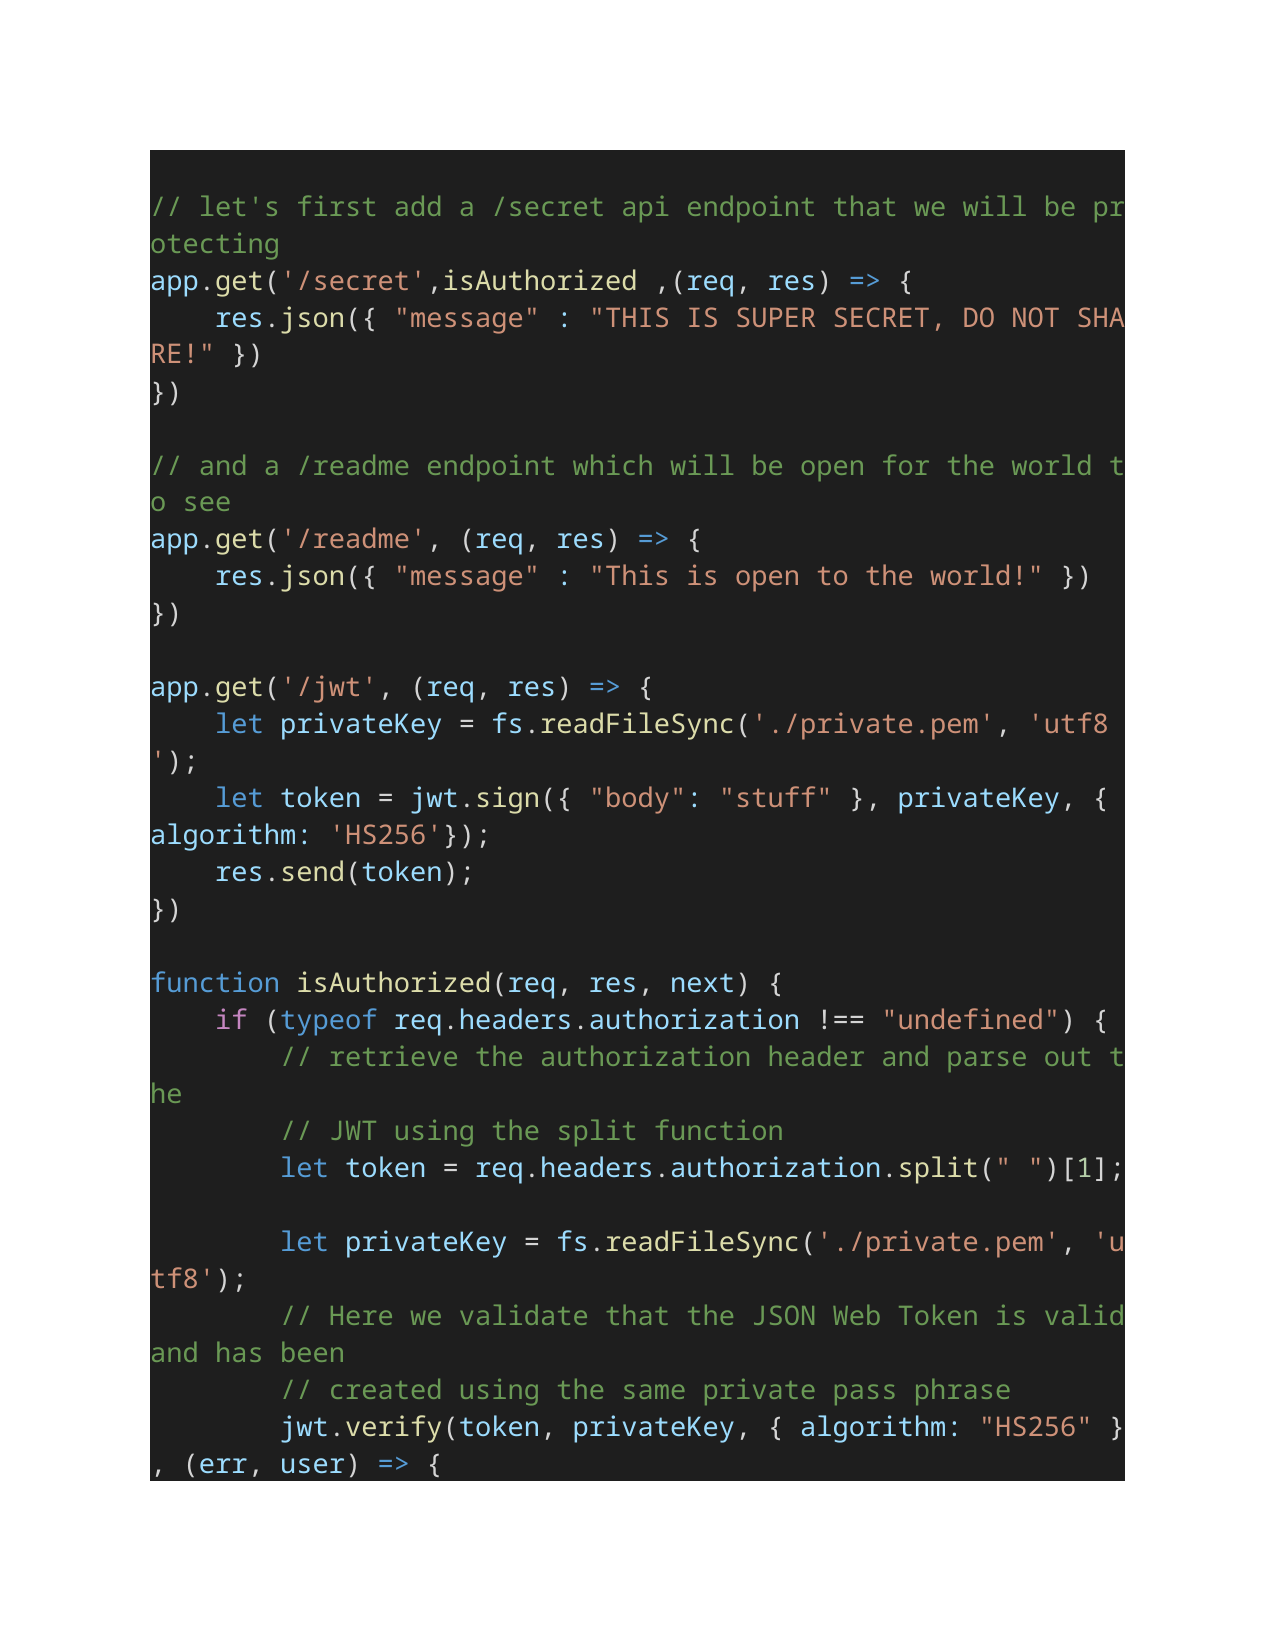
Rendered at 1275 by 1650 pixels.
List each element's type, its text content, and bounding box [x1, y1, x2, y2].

text let privateKey = fs.readFileSync('./private.pem', 'utf8'); [150, 1222, 1125, 1296]
text app.get('/jwt', (req, res) => { [150, 668, 1125, 705]
text }) [150, 594, 1125, 631]
text let token = req.headers.authorization.split(" ")[1]; [150, 1148, 1125, 1185]
text // JWT using the split function [150, 1111, 1125, 1148]
text // let's first add a /secret api endpoint that we will be protecting [150, 187, 1125, 261]
text function isAuthorized(req, res, next) { [150, 963, 1125, 1001]
text res.send(token); [150, 853, 1125, 889]
text res.json({ "message" : "This is open to the world!" }) [150, 557, 1125, 594]
text let privateKey = fs.readFileSync('./private.pem', 'utf8'); [150, 705, 1125, 779]
text // Here we validate that the JSON Web Token is valid and has been [150, 1296, 1125, 1370]
text app.get('/readme', (req, res) => { [150, 520, 1125, 557]
text jwt.verify(token, privateKey, { algorithm: "HS256" }, (err, user) => { [150, 1407, 1125, 1481]
text }) [150, 889, 1125, 927]
text res.json({ "message" : "THIS IS SUPER SECRET, DO NOT SHARE!" }) [150, 298, 1125, 372]
text let token = jwt.sign({ "body": "stuff" }, privateKey, { algorithm: 'HS256'}); [150, 779, 1125, 853]
text app.get('/secret',isAuthorized ,(req, res) => { [150, 261, 1125, 298]
text // created using the same private pass phrase [150, 1370, 1125, 1407]
text // retrieve the authorization header and parse out the [150, 1037, 1125, 1111]
text // and a /readme endpoint which will be open for the world to see [150, 446, 1125, 520]
text if (typeof req.headers.authorization !== "undefined") { [150, 1001, 1125, 1037]
text }) [150, 372, 1125, 409]
